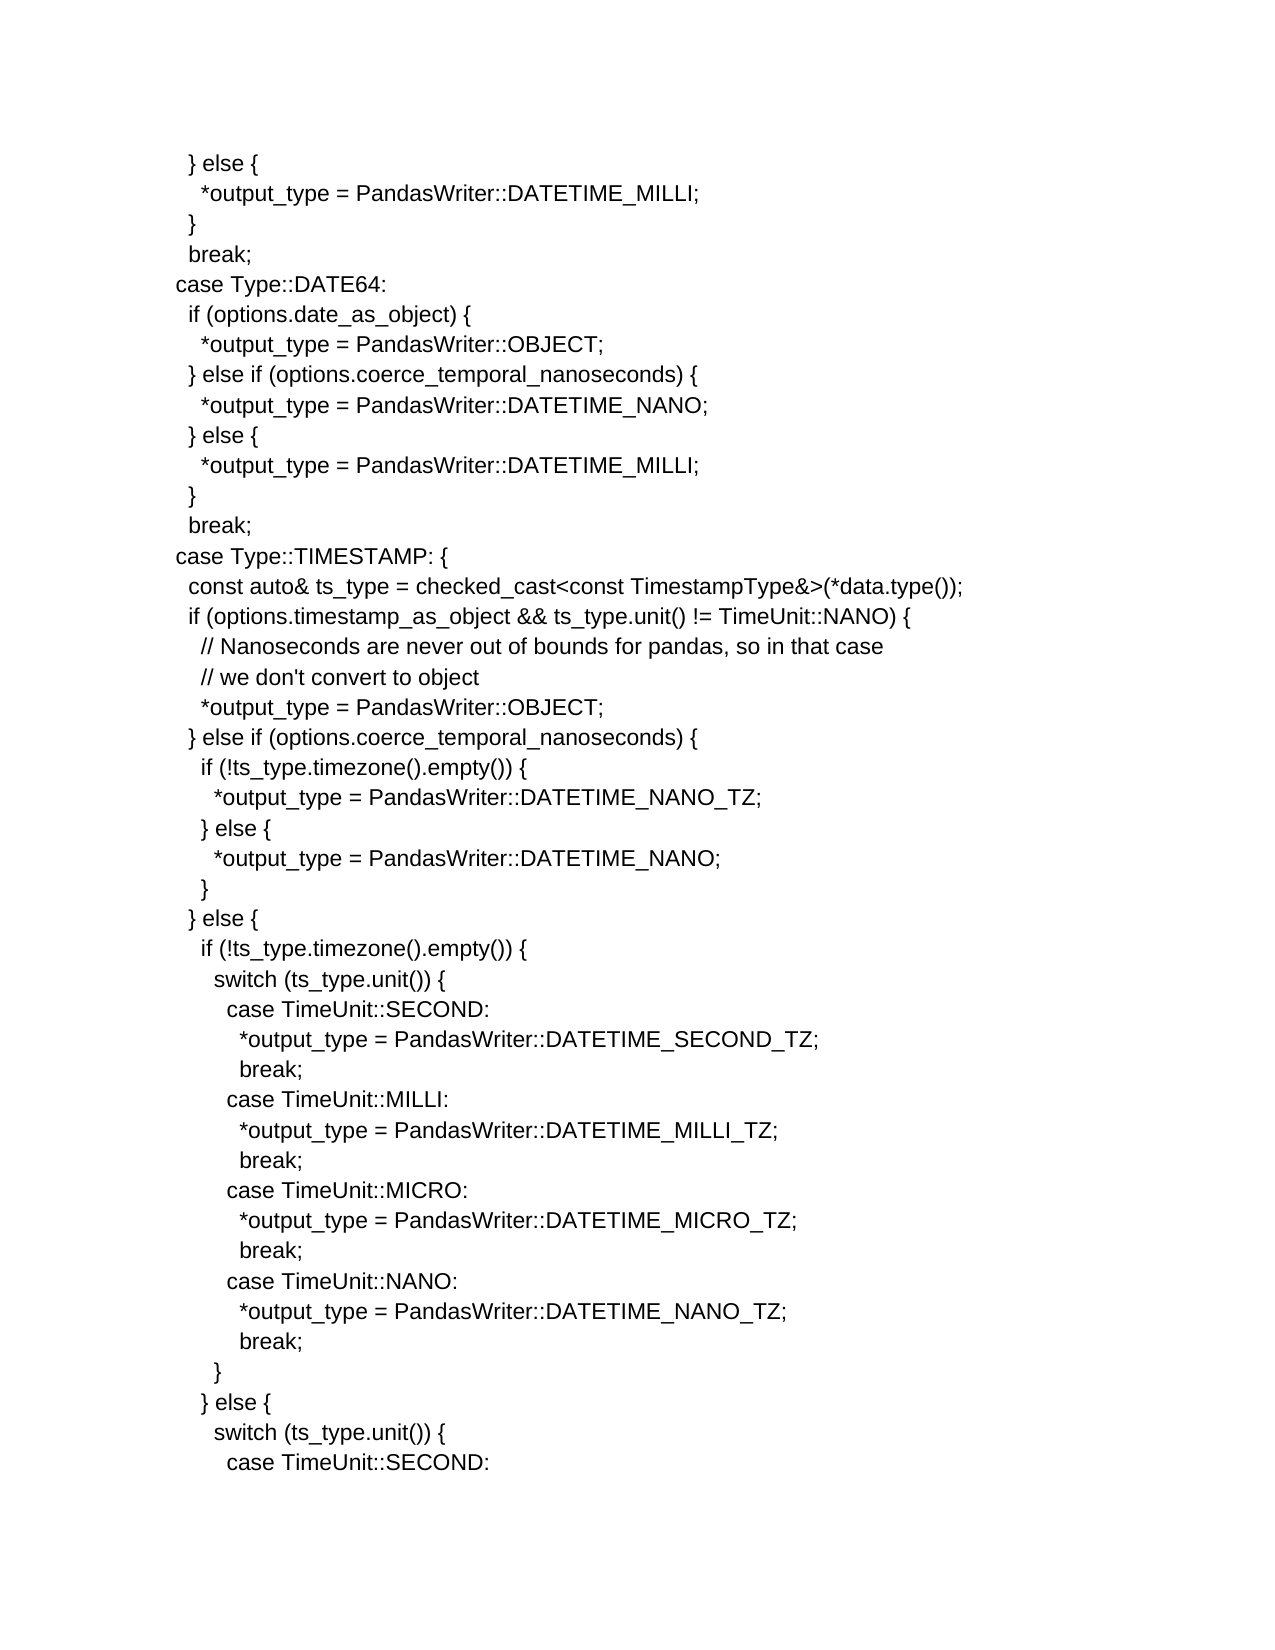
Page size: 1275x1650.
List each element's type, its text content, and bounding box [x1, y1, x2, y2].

text break; [150, 1147, 1125, 1173]
text *output_type = PandasWriter::DATETIME_NANO; [150, 845, 1125, 871]
text if (!ts_type.timezone().empty()) { [150, 754, 1125, 781]
text switch (ts_type.unit()) { [150, 1419, 1125, 1445]
text break; [150, 1328, 1125, 1354]
text const auto& ts_type = checked_cast<const TimestampType&>(*data.type()); [150, 573, 1125, 599]
text } else { [150, 150, 1125, 176]
text } [150, 1358, 1125, 1385]
text // we don't convert to object [150, 663, 1125, 690]
text case TimeUnit::SECOND: [150, 996, 1125, 1022]
text case Type::TIMESTAMP: { [150, 543, 1125, 569]
text } else { [150, 814, 1125, 841]
text *output_type = PandasWriter::DATETIME_MILLI_TZ; [150, 1117, 1125, 1143]
text } else { [150, 905, 1125, 932]
text } else if (options.coerce_temporal_nanoseconds) { [150, 361, 1125, 388]
text if (!ts_type.timezone().empty()) { [150, 935, 1125, 962]
text case TimeUnit::MILLI: [150, 1086, 1125, 1113]
text *output_type = PandasWriter::DATETIME_MILLI; [150, 180, 1125, 207]
text // Nanoseconds are never out of bounds for pandas, so in that case [150, 633, 1125, 660]
text break; [150, 1237, 1125, 1264]
text *output_type = PandasWriter::DATETIME_NANO_TZ; [150, 784, 1125, 811]
text break; [150, 241, 1125, 267]
text if (options.date_as_object) { [150, 301, 1125, 327]
text } else { [150, 1388, 1125, 1415]
text *output_type = PandasWriter::OBJECT; [150, 331, 1125, 358]
text switch (ts_type.unit()) { [150, 966, 1125, 992]
text } [150, 482, 1125, 509]
text break; [150, 1056, 1125, 1083]
text } [150, 210, 1125, 237]
text *output_type = PandasWriter::OBJECT; [150, 694, 1125, 720]
text *output_type = PandasWriter::DATETIME_NANO; [150, 392, 1125, 418]
text case Type::DATE64: [150, 271, 1125, 297]
text *output_type = PandasWriter::DATETIME_NANO_TZ; [150, 1298, 1125, 1324]
text case TimeUnit::SECOND: [150, 1449, 1125, 1475]
text if (options.timestamp_as_object && ts_type.unit() != TimeUnit::NANO) { [150, 603, 1125, 629]
text } else if (options.coerce_temporal_nanoseconds) { [150, 724, 1125, 750]
text *output_type = PandasWriter::DATETIME_MICRO_TZ; [150, 1207, 1125, 1234]
text break; [150, 512, 1125, 539]
text case TimeUnit::NANO: [150, 1268, 1125, 1294]
text } [150, 875, 1125, 901]
text case TimeUnit::MICRO: [150, 1177, 1125, 1203]
text *output_type = PandasWriter::DATETIME_MILLI; [150, 452, 1125, 478]
text } else { [150, 422, 1125, 448]
text *output_type = PandasWriter::DATETIME_SECOND_TZ; [150, 1026, 1125, 1052]
